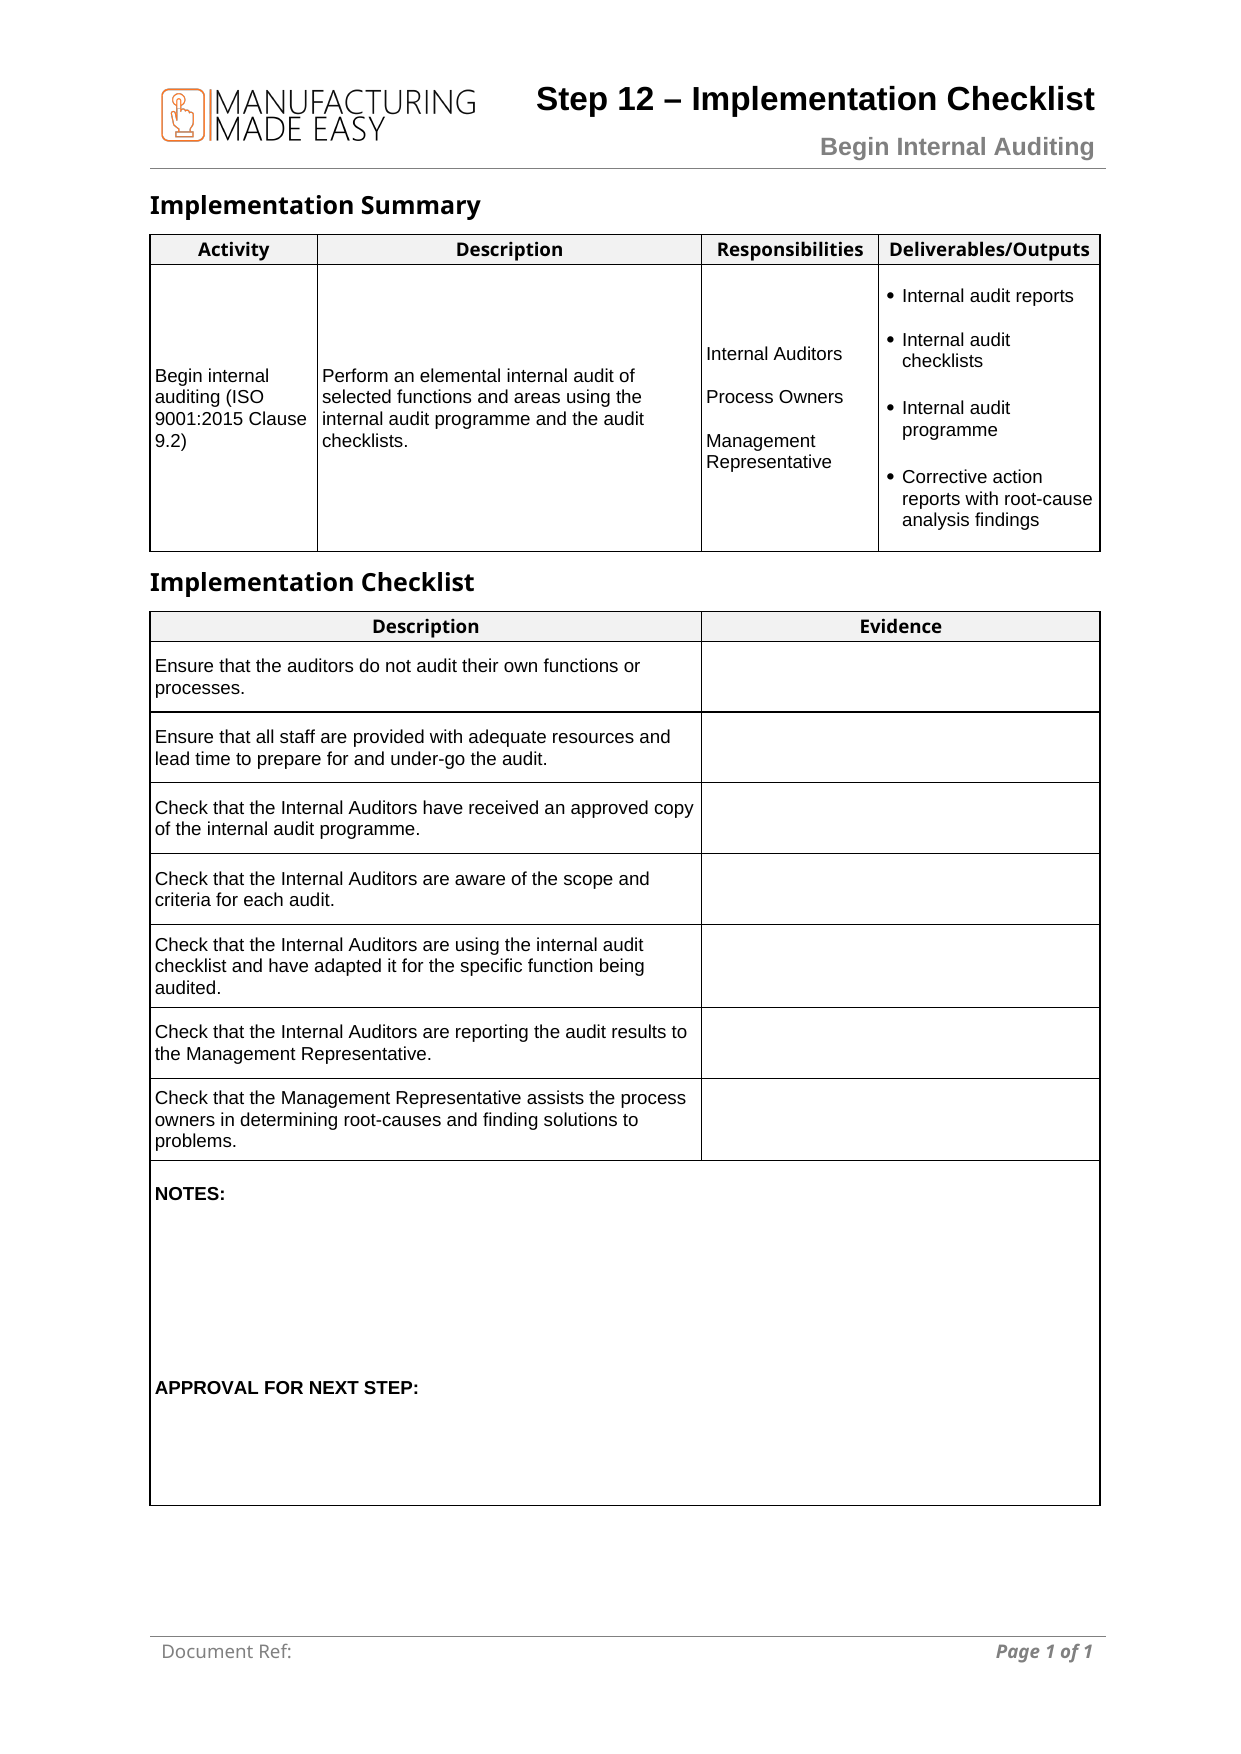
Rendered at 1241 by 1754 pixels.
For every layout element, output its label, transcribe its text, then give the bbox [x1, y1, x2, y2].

table_cell [702, 1079, 1099, 1160]
table_cell Check that the Management Representative assists the process owners in determining root-causes and finding solutions to problems. [151, 1079, 701, 1160]
table_header Activity [151, 235, 317, 264]
table_cell Perform an elemental internal audit of selected functions and areas using the internal audit programme and the audit checklists. [318, 265, 701, 551]
table_cell Check that the Internal Auditors have received an approved copy of the internal audit programme. [151, 783, 701, 853]
table_cell Internal audit reports Internal audit checklists Internal audit programme Corrective action reports with root-cause analysis findings [879, 265, 1099, 551]
subtitle Implementation Checklist [150, 564, 1090, 598]
subtitle Implementation Summary [150, 188, 1090, 222]
picture [161, 74, 490, 167]
table_header Deliverables/Outputs [879, 235, 1099, 264]
table_cell Ensure that all staff are provided with adequate resources and lead time to prepare for and under-go the audit. [151, 713, 701, 782]
table_cell [702, 925, 1099, 1007]
table_cell Ensure that the auditors do not audit their own functions or processes. [151, 642, 701, 711]
table_cell [702, 642, 1099, 711]
table_cell Begin internal auditing (ISO 9001:2015 Clause 9.2) [151, 265, 317, 551]
table_header Description [318, 235, 701, 264]
table_cell Check that the Internal Auditors are aware of the scope and criteria for each audit. [151, 854, 701, 924]
table_cell NOTES: APPROVAL FOR NEXT STEP: [151, 1161, 1099, 1505]
table_header Responsibilities [702, 235, 878, 264]
table_cell Internal Auditors Process Owners Management Representative [702, 265, 878, 551]
table_header Evidence [702, 612, 1099, 641]
table_cell Check that the Internal Auditors are reporting the audit results to the Management Representative. [151, 1008, 701, 1077]
table_header Description [151, 612, 701, 641]
table_cell [702, 713, 1099, 782]
table_cell [702, 854, 1099, 924]
table_cell [702, 1008, 1099, 1077]
table_cell [702, 783, 1099, 853]
table_cell Check that the Internal Auditors are using the internal audit checklist and have adapted it for the specific function being audited. [151, 925, 701, 1007]
